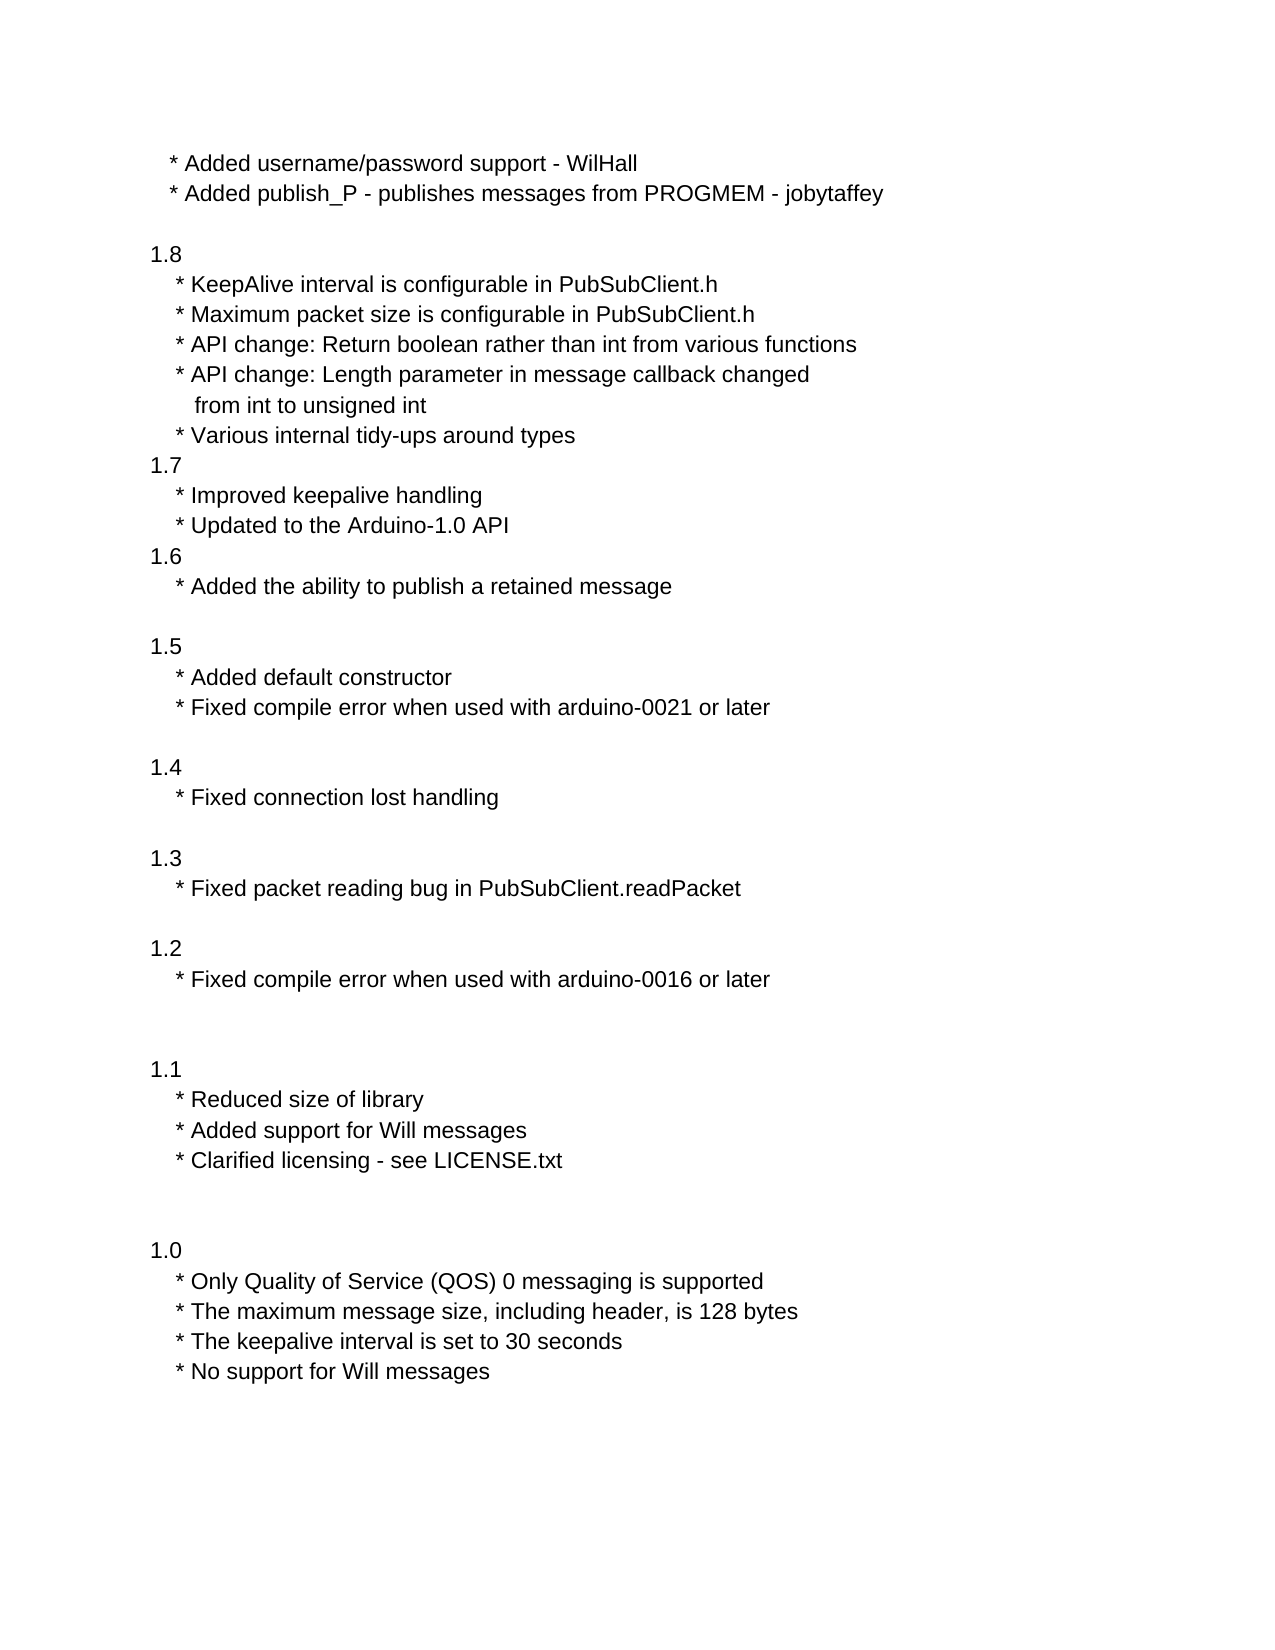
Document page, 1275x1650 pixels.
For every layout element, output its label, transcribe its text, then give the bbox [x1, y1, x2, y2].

text 1.4 [150, 754, 1125, 781]
text * The keepalive interval is set to 30 seconds [150, 1328, 1125, 1354]
text * Reduced size of library [150, 1086, 1125, 1113]
text * The maximum message size, including header, is 128 bytes [150, 1298, 1125, 1324]
text 1.1 [150, 1056, 1125, 1083]
text * Only Quality of Service (QOS) 0 messaging is supported [150, 1268, 1125, 1294]
text * KeepAlive interval is configurable in PubSubClient.h [150, 271, 1125, 297]
text * API change: Return boolean rather than int from various functions [150, 331, 1125, 358]
text * Maximum packet size is configurable in PubSubClient.h [150, 301, 1125, 327]
text * No support for Will messages [150, 1358, 1125, 1385]
text * API change: Length parameter in message callback changed [150, 361, 1125, 388]
text 1.0 [150, 1237, 1125, 1264]
text 1.5 [150, 633, 1125, 660]
text from int to unsigned int [150, 392, 1125, 418]
text * Added default constructor [150, 663, 1125, 690]
text * Updated to the Arduino-1.0 API [150, 512, 1125, 539]
text * Fixed compile error when used with arduino-0021 or later [150, 694, 1125, 720]
text 1.8 [150, 241, 1125, 267]
text * Improved keepalive handling [150, 482, 1125, 509]
text * Clarified licensing - see LICENSE.txt [150, 1147, 1125, 1173]
text 1.6 [150, 543, 1125, 569]
text * Fixed compile error when used with arduino-0016 or later [150, 966, 1125, 992]
text 1.7 [150, 452, 1125, 478]
text 1.3 [150, 845, 1125, 871]
text * Added username/password support - WilHall [150, 150, 1125, 176]
text 1.2 [150, 935, 1125, 962]
text * Fixed packet reading bug in PubSubClient.readPacket [150, 875, 1125, 901]
text * Added support for Will messages [150, 1117, 1125, 1143]
text * Added publish_P - publishes messages from PROGMEM - jobytaffey [150, 180, 1125, 207]
text * Various internal tidy-ups around types [150, 422, 1125, 448]
text * Added the ability to publish a retained message [150, 573, 1125, 599]
text * Fixed connection lost handling [150, 784, 1125, 811]
